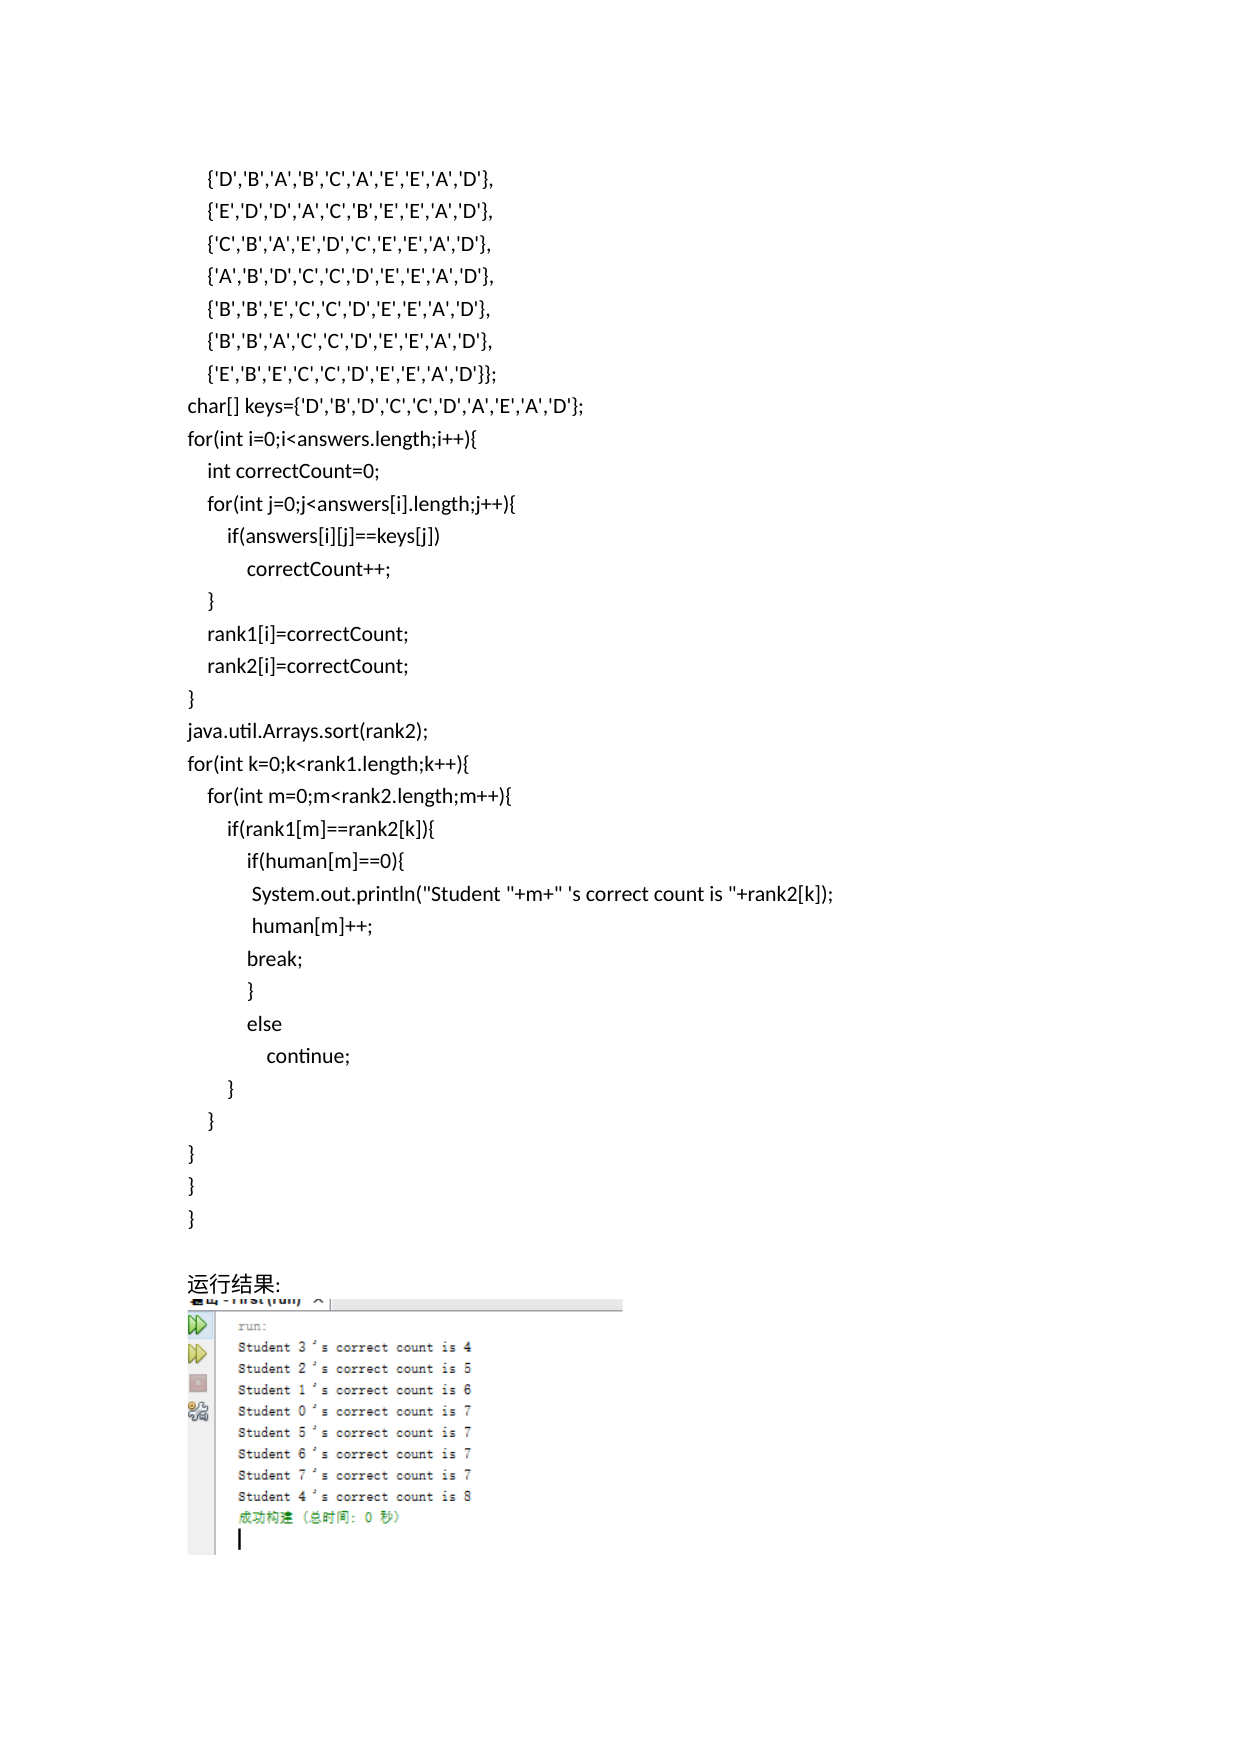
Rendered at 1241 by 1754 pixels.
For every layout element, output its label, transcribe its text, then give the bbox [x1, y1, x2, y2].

text for(int k=0;k<rank1.length;k++){ [187, 747, 1053, 779]
text } [187, 584, 1053, 617]
text {'B','B','E','C','C','D','E','E','A','D'}, [187, 292, 1053, 324]
text int correctCount=0; [187, 454, 1053, 487]
text } [187, 682, 1053, 714]
text } [187, 1202, 1053, 1234]
text continue; [187, 1039, 1053, 1072]
text } [187, 1169, 1053, 1202]
text for(int j=0;j<answers[i].length;j++){ [187, 487, 1053, 519]
text {'B','B','A','C','C','D','E','E','A','D'}, [187, 324, 1053, 357]
text for(int m=0;m<rank2.length;m++){ [187, 779, 1053, 812]
text rank2[i]=correctCount; [187, 649, 1053, 682]
text System.out.println("Student "+m+" 's correct count is "+rank2[k]); [187, 877, 1053, 909]
text {'A','B','D','C','C','D','E','E','A','D'}, [187, 259, 1053, 292]
text if(answers[i][j]==keys[j]) [187, 519, 1053, 552]
text } [187, 1104, 1053, 1137]
text 运行结果: [187, 1267, 1053, 1299]
text else [187, 1007, 1053, 1039]
text if(human[m]==0){ [187, 844, 1053, 877]
text correctCount++; [187, 552, 1053, 584]
text for(int i=0;i<answers.length;i++){ [187, 422, 1053, 454]
text java.util.Arrays.sort(rank2); [187, 714, 1053, 747]
text break; [187, 942, 1053, 974]
text } [187, 974, 1053, 1007]
text {'E','B','E','C','C','D','E','E','A','D'}}; [187, 357, 1053, 389]
picture [187, 1299, 623, 1555]
text if(rank1[m]==rank2[k]){ [187, 812, 1053, 844]
text {'C','B','A','E','D','C','E','E','A','D'}, [187, 227, 1053, 259]
text {'D','B','A','B','C','A','E','E','A','D'}, [187, 162, 1053, 194]
text char[] keys={'D','B','D','C','C','D','A','E','A','D'}; [187, 389, 1053, 422]
text rank1[i]=correctCount; [187, 617, 1053, 649]
text {'E','D','D','A','C','B','E','E','A','D'}, [187, 194, 1053, 227]
text human[m]++; [187, 909, 1053, 942]
text } [187, 1137, 1053, 1169]
text } [187, 1072, 1053, 1104]
